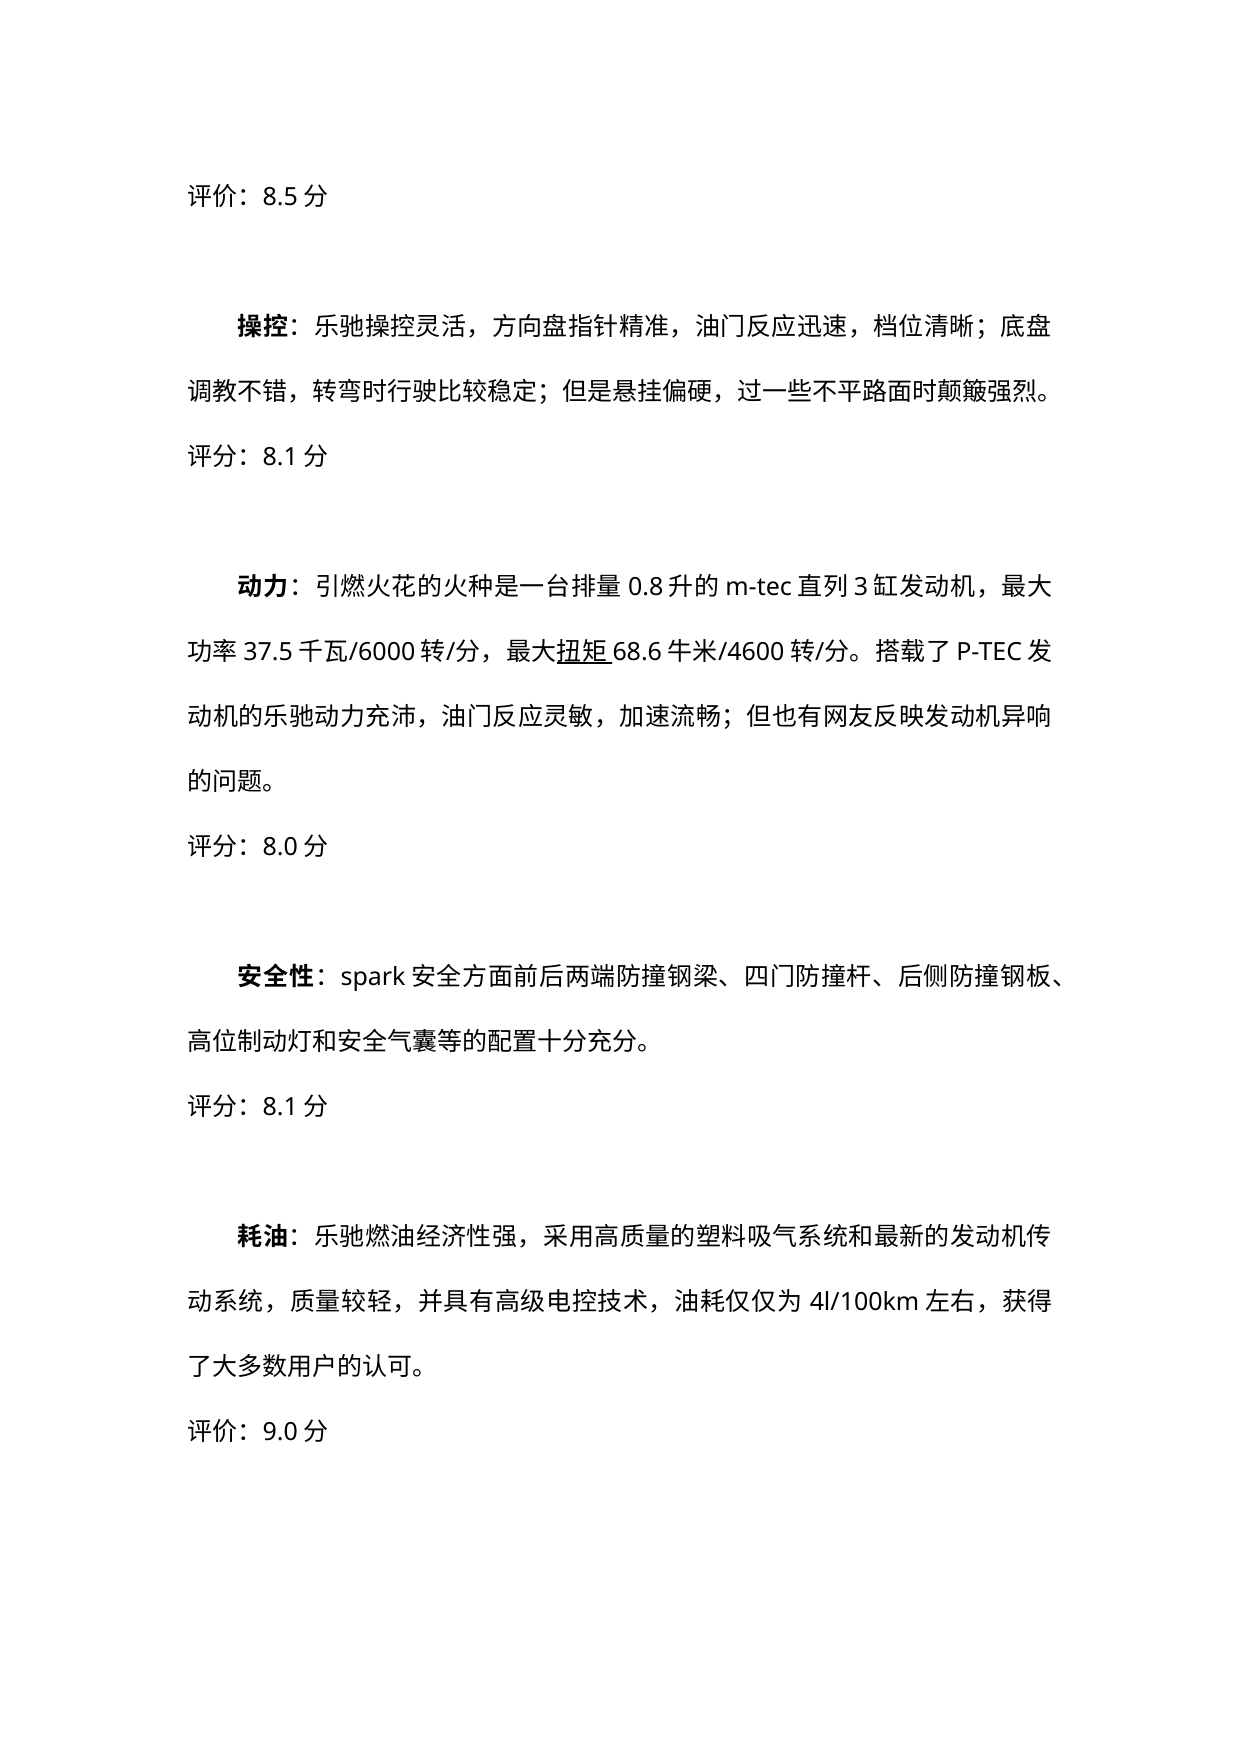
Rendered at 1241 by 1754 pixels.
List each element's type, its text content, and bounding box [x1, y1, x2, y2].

text 评分：8.1分 [187, 1072, 1053, 1137]
text 安全性：spark安全方面前后两端防撞钢梁、四门防撞杆、后侧防撞钢板、高位制动灯和安全气囊等的配置十分充分。 [187, 942, 1053, 1072]
text 动力：引燃火花的火种是一台排量0.8升的m-tec直列3缸发动机，最大功率37.5千瓦/6000转/分，最大扭矩68.6牛米/4600转/分。搭载了P-TEC发动机的乐驰动力充沛，油门反应灵敏，加速流畅；但也有网友反映发动机异响的问题。 [187, 552, 1053, 812]
text 评价：9.0分 [187, 1397, 1053, 1462]
text 操控：乐驰操控灵活，方向盘指针精准，油门反应迅速，档位清晰；底盘调教不错，转弯时行驶比较稳定；但是悬挂偏硬，过一些不平路面时颠簸强烈。 [187, 292, 1053, 422]
text 耗油：乐驰燃油经济性强，采用高质量的塑料吸气系统和最新的发动机传动系统，质量较轻，并具有高级电控技术，油耗仅仅为4l/100km左右，获得了大多数用户的认可。 [187, 1202, 1053, 1397]
text 评价：8.5分 [187, 162, 1053, 227]
text 评分：8.1分 [187, 422, 1053, 487]
text 评分：8.0分 [187, 812, 1053, 877]
